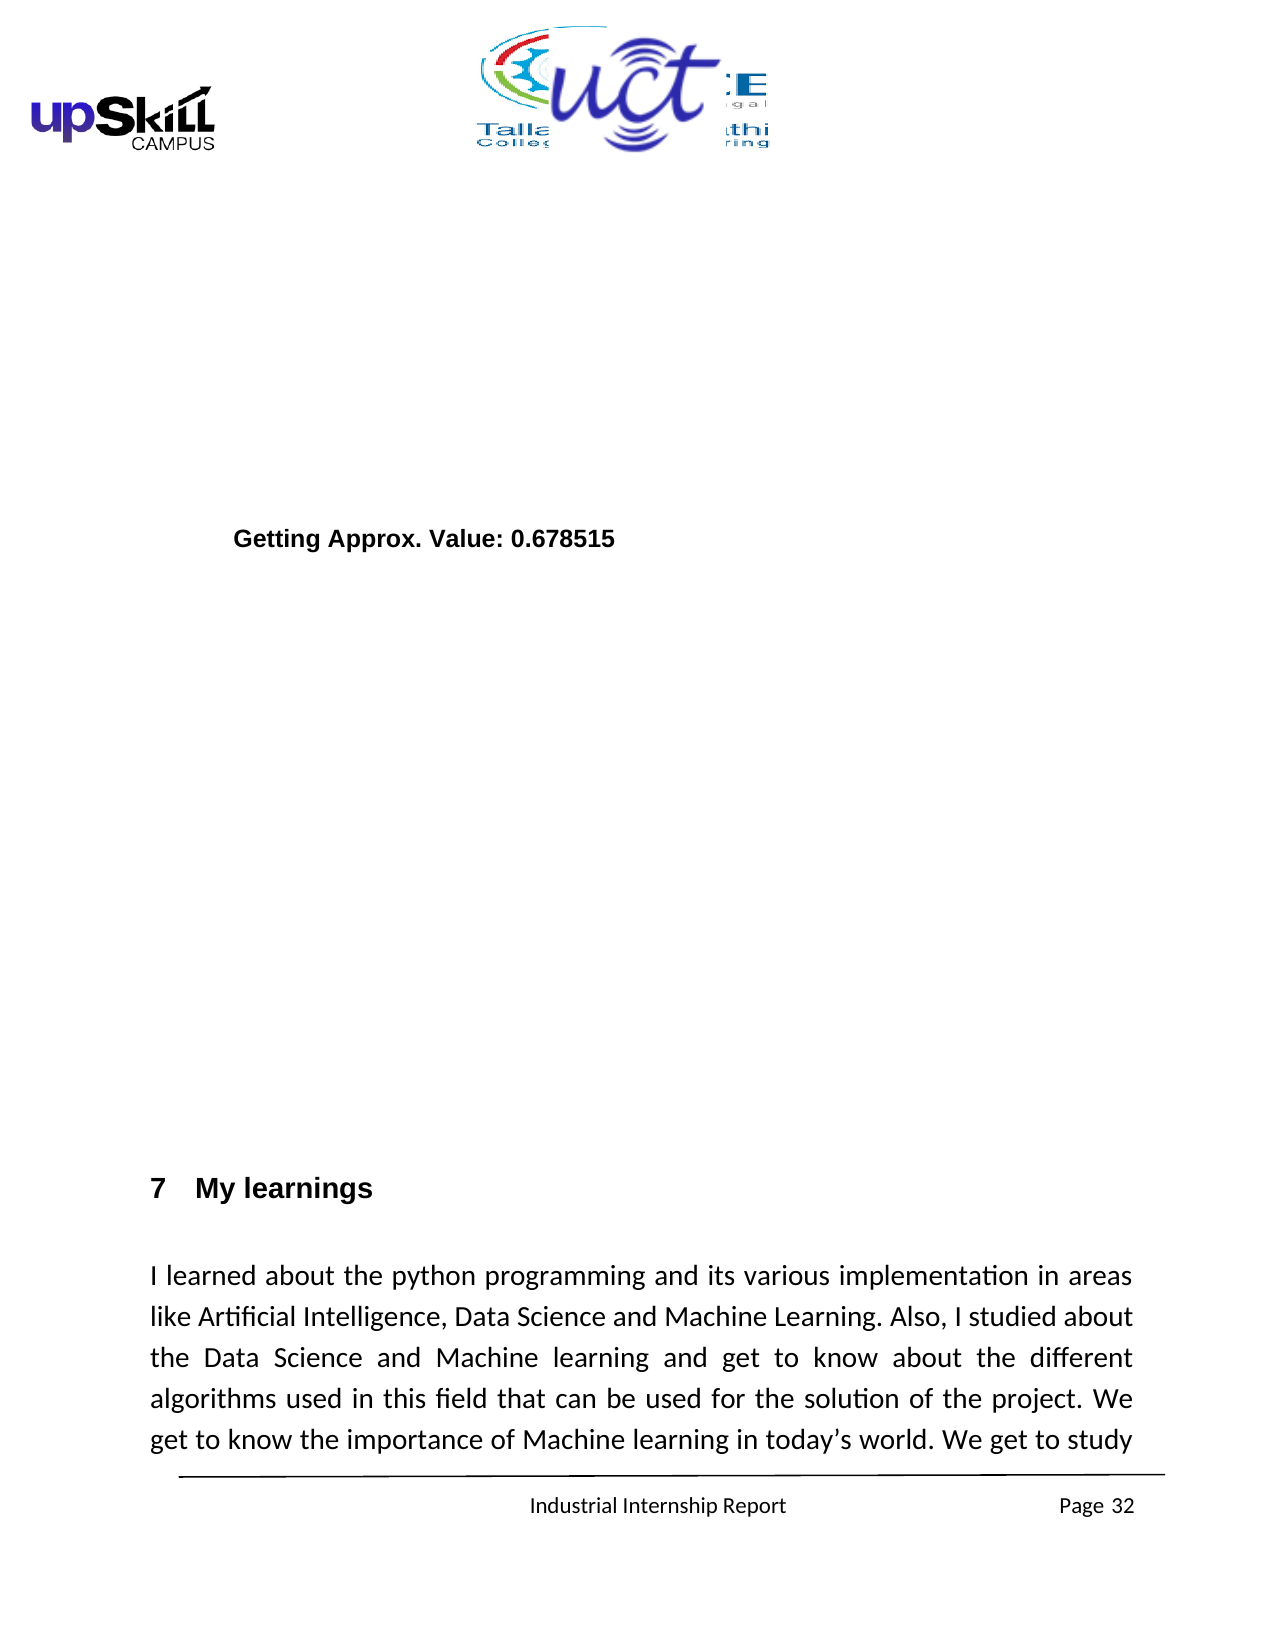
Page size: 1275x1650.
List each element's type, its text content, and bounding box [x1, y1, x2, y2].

picture [0, 73, 246, 154]
subtitle My learnings [150, 1171, 1134, 1204]
text Getting Approx. Value: 0.678515 [150, 524, 1134, 553]
picture [411, 7, 837, 186]
